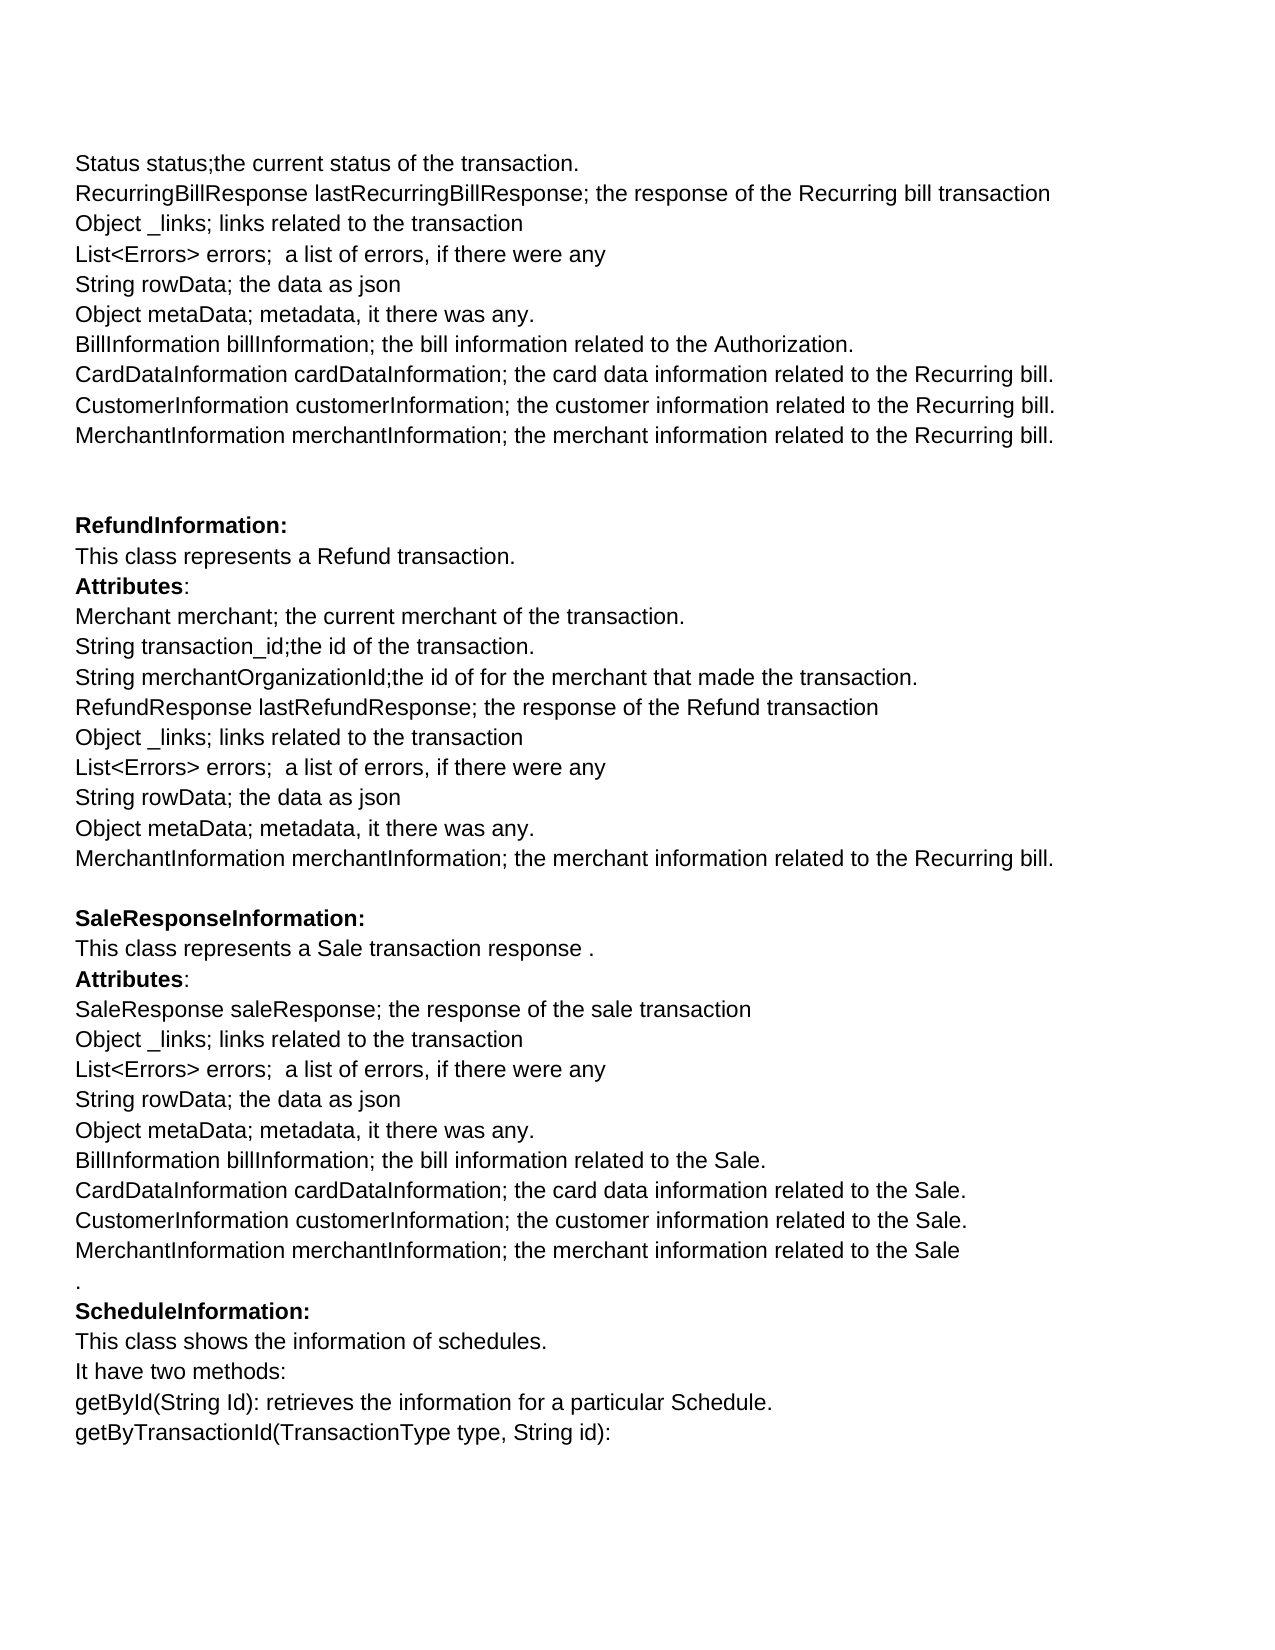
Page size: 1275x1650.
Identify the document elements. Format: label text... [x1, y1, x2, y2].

text CustomerInformation customerInformation; the customer information related to the Recurring bill. [75, 392, 1191, 418]
text Object metaData; metadata, it there was any. [75, 814, 1191, 841]
text MerchantInformation merchantInformation; the merchant information related to the Recurring bill. [75, 422, 1191, 448]
text Merchant merchant; the current merchant of the transaction. [75, 603, 1191, 629]
text Status status;the current status of the transaction. [75, 150, 1191, 176]
text Attributes: [75, 966, 1191, 992]
text BillInformation billInformation; the bill information related to the Sale. [75, 1147, 1191, 1173]
text CustomerInformation customerInformation; the customer information related to the Sale. [75, 1207, 1191, 1234]
text List<Errors> errors; a list of errors, if there were any [75, 754, 1191, 781]
text String transaction_id;the id of the transaction. [75, 633, 1191, 660]
text getByTransactionId(TransactionType type, String id): [75, 1419, 1191, 1445]
text String rowData; the data as json [75, 784, 1191, 811]
text This class shows the information of schedules. [75, 1328, 1191, 1354]
text Object _links; links related to the transaction [75, 1026, 1191, 1052]
text ScheduleInformation: [75, 1298, 1191, 1324]
text It have two methods: [75, 1358, 1191, 1385]
text RefundInformation: [75, 512, 1191, 539]
text SaleResponseInformation: [75, 905, 1191, 932]
text Object metaData; metadata, it there was any. [75, 1117, 1191, 1143]
text RefundResponse lastRefundResponse; the response of the Refund transaction [75, 694, 1191, 720]
text getById(String Id): retrieves the information for a particular Schedule. [75, 1388, 1191, 1415]
text SaleResponse saleResponse; the response of the sale transaction [75, 996, 1191, 1022]
text Object _links; links related to the transaction [75, 210, 1191, 237]
text Object _links; links related to the transaction [75, 724, 1191, 750]
text . [75, 1268, 1191, 1294]
text String merchantOrganizationId;the id of for the merchant that made the transaction. [75, 663, 1191, 690]
text BillInformation billInformation; the bill information related to the Authorization. [75, 331, 1191, 358]
text This class represents a Sale transaction response . [75, 935, 1191, 962]
text List<Errors> errors; a list of errors, if there were any [75, 241, 1191, 267]
text MerchantInformation merchantInformation; the merchant information related to the Recurring bill. [75, 845, 1191, 871]
text String rowData; the data as json [75, 271, 1191, 297]
text CardDataInformation cardDataInformation; the card data information related to the Recurring bill. [75, 361, 1191, 388]
text CardDataInformation cardDataInformation; the card data information related to the Sale. [75, 1177, 1191, 1203]
text List<Errors> errors; a list of errors, if there were any [75, 1056, 1191, 1083]
text Attributes: [75, 573, 1191, 599]
text This class represents a Refund transaction. [75, 543, 1191, 569]
text RecurringBillResponse lastRecurringBillResponse; the response of the Recurring bill transaction [75, 180, 1191, 207]
text String rowData; the data as json [75, 1086, 1191, 1113]
text MerchantInformation merchantInformation; the merchant information related to the Sale [75, 1237, 1191, 1264]
text Object metaData; metadata, it there was any. [75, 301, 1191, 327]
